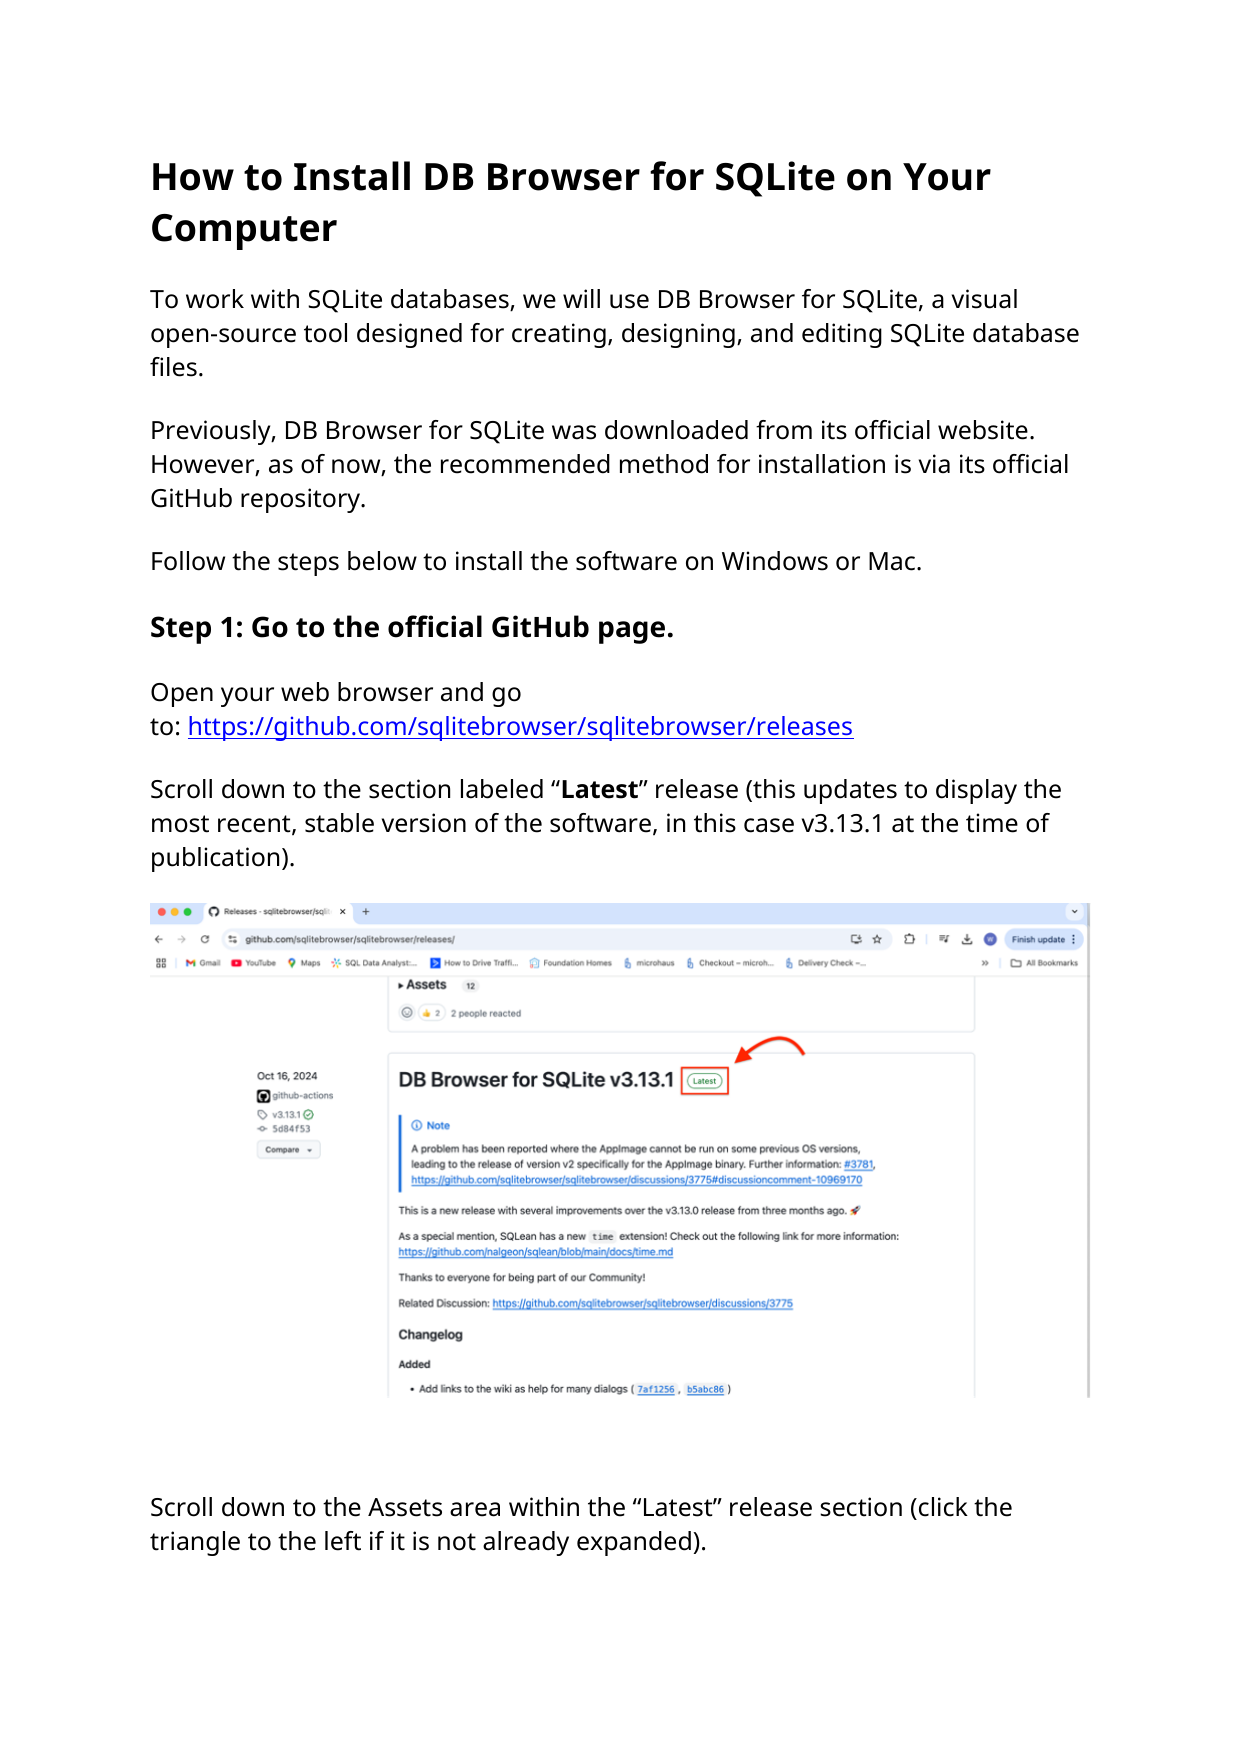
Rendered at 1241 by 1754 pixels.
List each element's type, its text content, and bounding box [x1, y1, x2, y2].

text Open your web browser and go to: https://github.com/sqlitebrowser/sqlitebrowser/releases [150, 675, 1090, 743]
text Scroll down to the section labeled “Latest” release (this updates to display the most recent, stable version of the software, in this case v3.13.1 at the time of publication). [150, 772, 1090, 874]
text Follow the steps below to install the software on Windows or Mac. [150, 544, 1090, 578]
text Previously, DB Browser for SQLite was downloaded from its official website. However, as of now, the recommended method for installation is via its official GitHub repository. [150, 413, 1090, 515]
text How to Install DB Browser for SQLite on Your Computer [150, 150, 1090, 252]
picture [150, 903, 1091, 1398]
text Scroll down to the Assets area within the “Latest” release section (click the triangle to the left if it is not already expanded). [150, 1490, 1090, 1558]
text To work with SQLite databases, we will use DB Browser for SQLite, a visual open-source tool designed for creating, designing, and editing SQLite database files. [150, 281, 1090, 383]
text Step 1: Go to the official GitHub page. [150, 607, 1090, 646]
